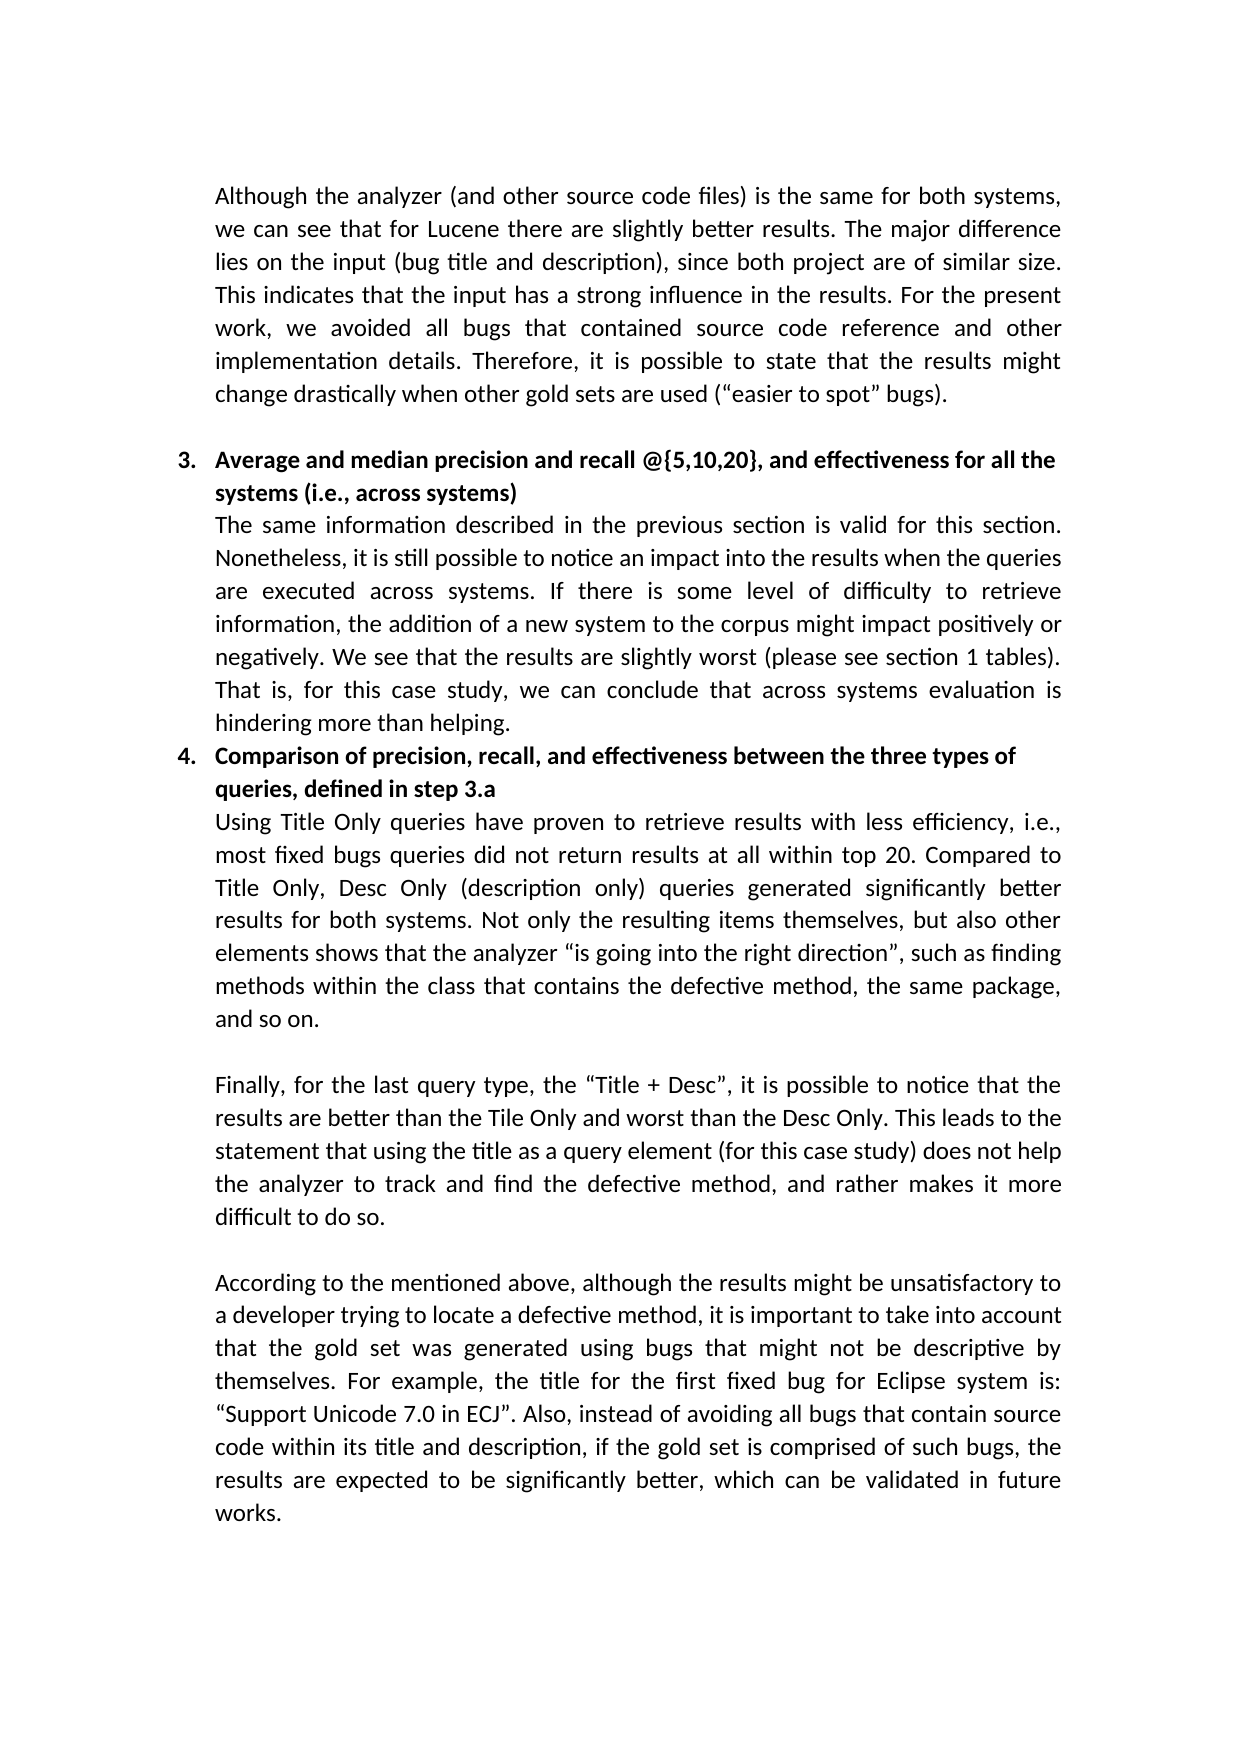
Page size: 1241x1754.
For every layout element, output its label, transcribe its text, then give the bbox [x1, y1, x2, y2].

list The same information described in the previous section is valid for this section. Nonetheless, it is still possible to notice an impact into the results when the queries are executed across systems. If there is some level of difficulty to retrieve information, the addition of a new system to the corpus might impact positively or negatively. We see that the results are slightly worst (please see section 1 tables). That is, for this case study, we can conclude that across systems evaluation is hindering more than helping. [215, 510, 1063, 738]
list Finally, for the last query type, the “Title + Desc”, it is possible to notice that the results are better than the Tile Only and worst than the Desc Only. This leads to the statement that using the title as a query element (for this case study) does not help the analyzer to track and find the defective method, and rather makes it more difficult to do so. [215, 1069, 1063, 1231]
list Comparison of precision, recall, and effectiveness between the three types of queries, defined in step 3.a [177, 740, 1063, 803]
list Average and median precision and recall @{5,10,20}, and effectiveness for all the systems (i.e., across systems) [177, 444, 1063, 507]
list Although the analyzer (and other source code files) is the same for both systems, we can see that for Lucene there are slightly better results. The major difference lies on the input (bug title and description), since both project are of similar size. This indicates that the input has a strong influence in the results. For the present work, we avoided all bugs that contained source code reference and other implementation details. Therefore, it is possible to state that the results might change drastically when other gold sets are used (“easier to spot” bugs). [215, 181, 1063, 408]
list Using Title Only queries have proven to retrieve results with less efficiency, i.e., most fixed bugs queries did not return results at all within top 20. Compared to Title Only, Desc Only (description only) queries generated significantly better results for both systems. Not only the resulting items themselves, but also other elements shows that the analyzer “is going into the right direction”, such as finding methods within the class that contains the defective method, the same package, and so on. [215, 806, 1063, 1034]
list According to the mentioned above, although the results might be unsatisfactory to a developer trying to locate a defective method, it is important to take into account that the gold set was generated using bugs that might not be descriptive by themselves. For example, the title for the first fixed bug for Eclipse system is: “Support Unicode 7.0 in ECJ”. Also, instead of avoiding all bugs that contain source code within its title and description, if the gold set is comprised of such bugs, the results are expected to be significantly better, which can be validated in future works. [215, 1267, 1063, 1528]
